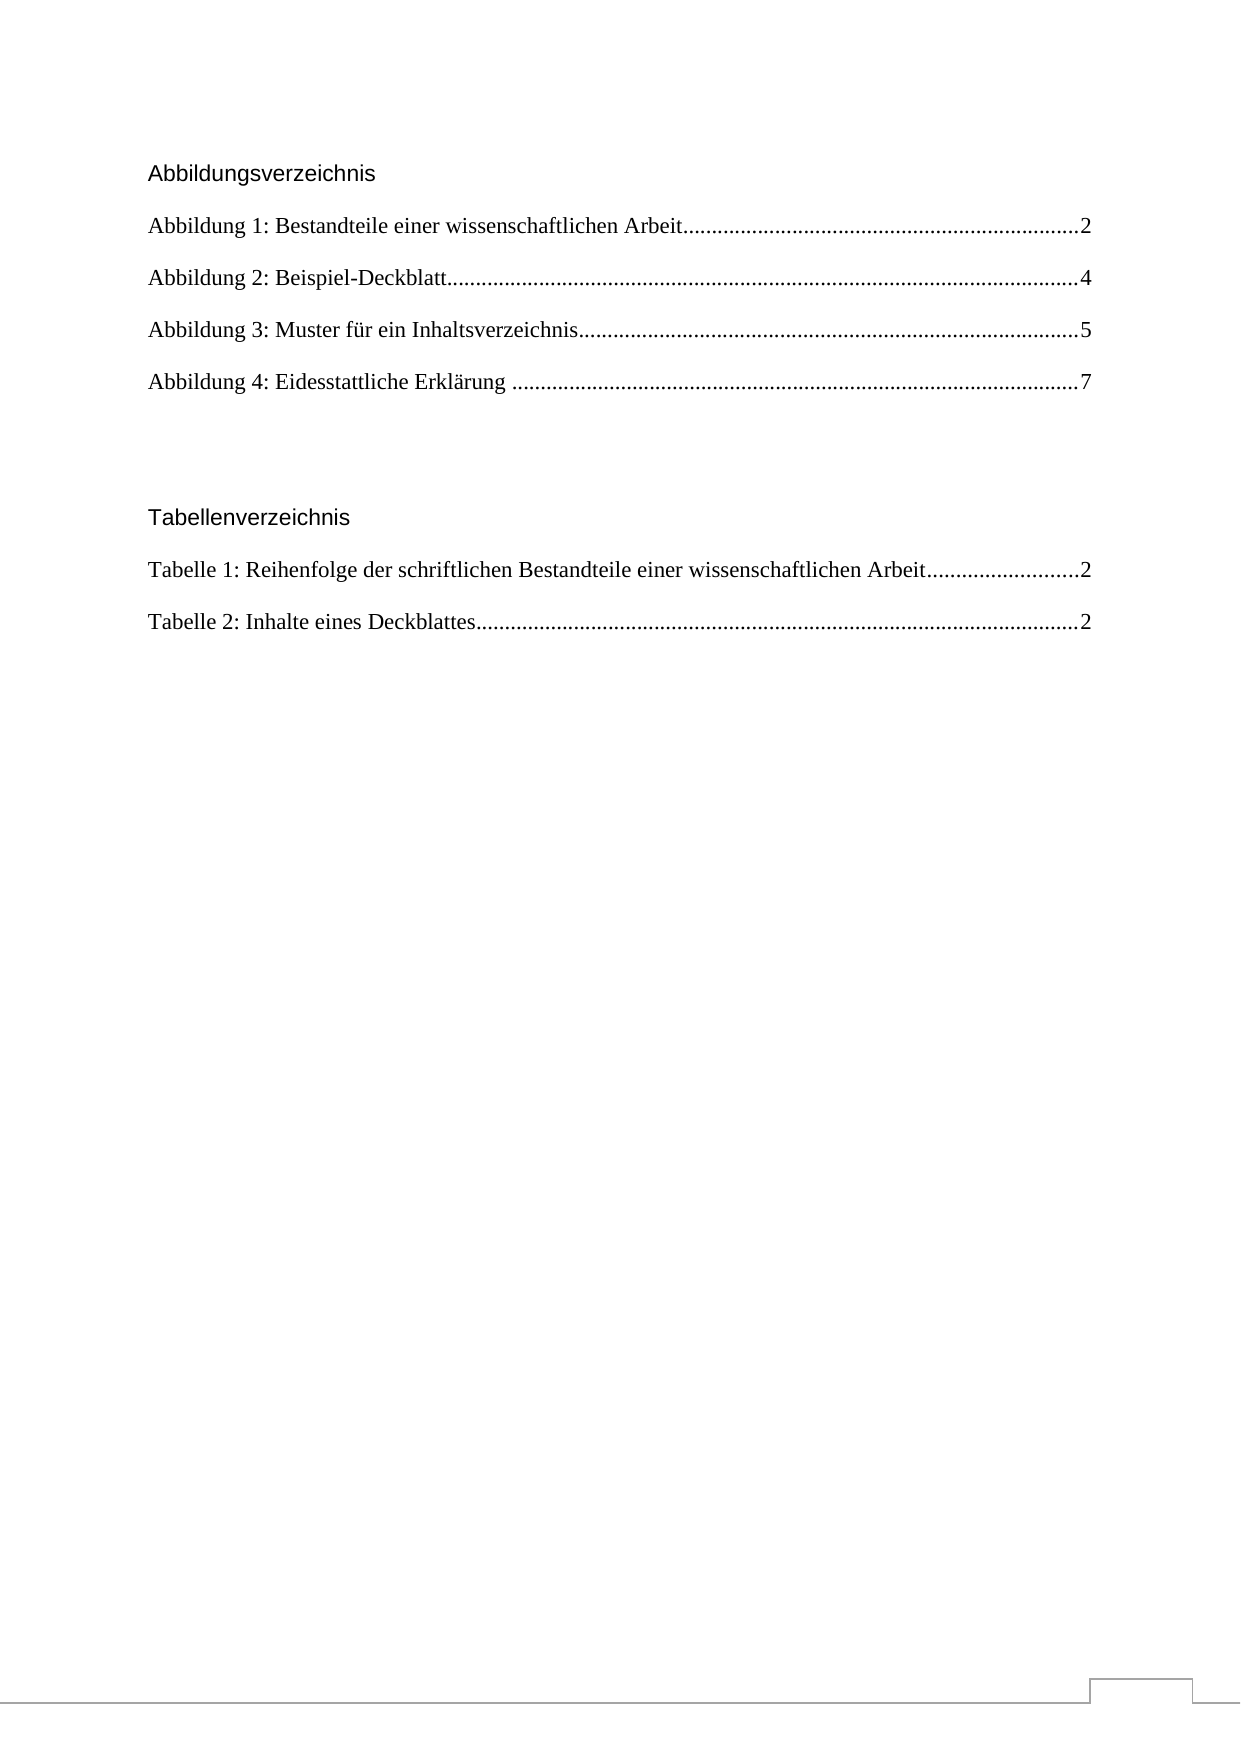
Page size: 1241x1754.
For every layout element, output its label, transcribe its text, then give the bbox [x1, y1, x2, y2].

text Abbildung 3: Muster für ein Inhaltsverzeichnis 5 [148, 316, 1093, 342]
text Abbildung 1: Bestandteile einer wissenschaftlichen Arbeit 2 [148, 212, 1093, 238]
subtitle Tabellenverzeichnis [148, 504, 1093, 530]
subtitle Abbildungsverzeichnis [148, 160, 1093, 186]
text Tabelle 2: Inhalte eines Deckblattes 2 [148, 608, 1093, 634]
text Abbildung 4: Eidesstattliche Erklärung 7 [148, 368, 1093, 394]
text Abbildung 2: Beispiel-Deckblatt 4 [148, 264, 1093, 290]
text Tabelle 1: Reihenfolge der schriftlichen Bestandteile einer wissenschaftlichen Arbeit 2 [148, 556, 1093, 582]
